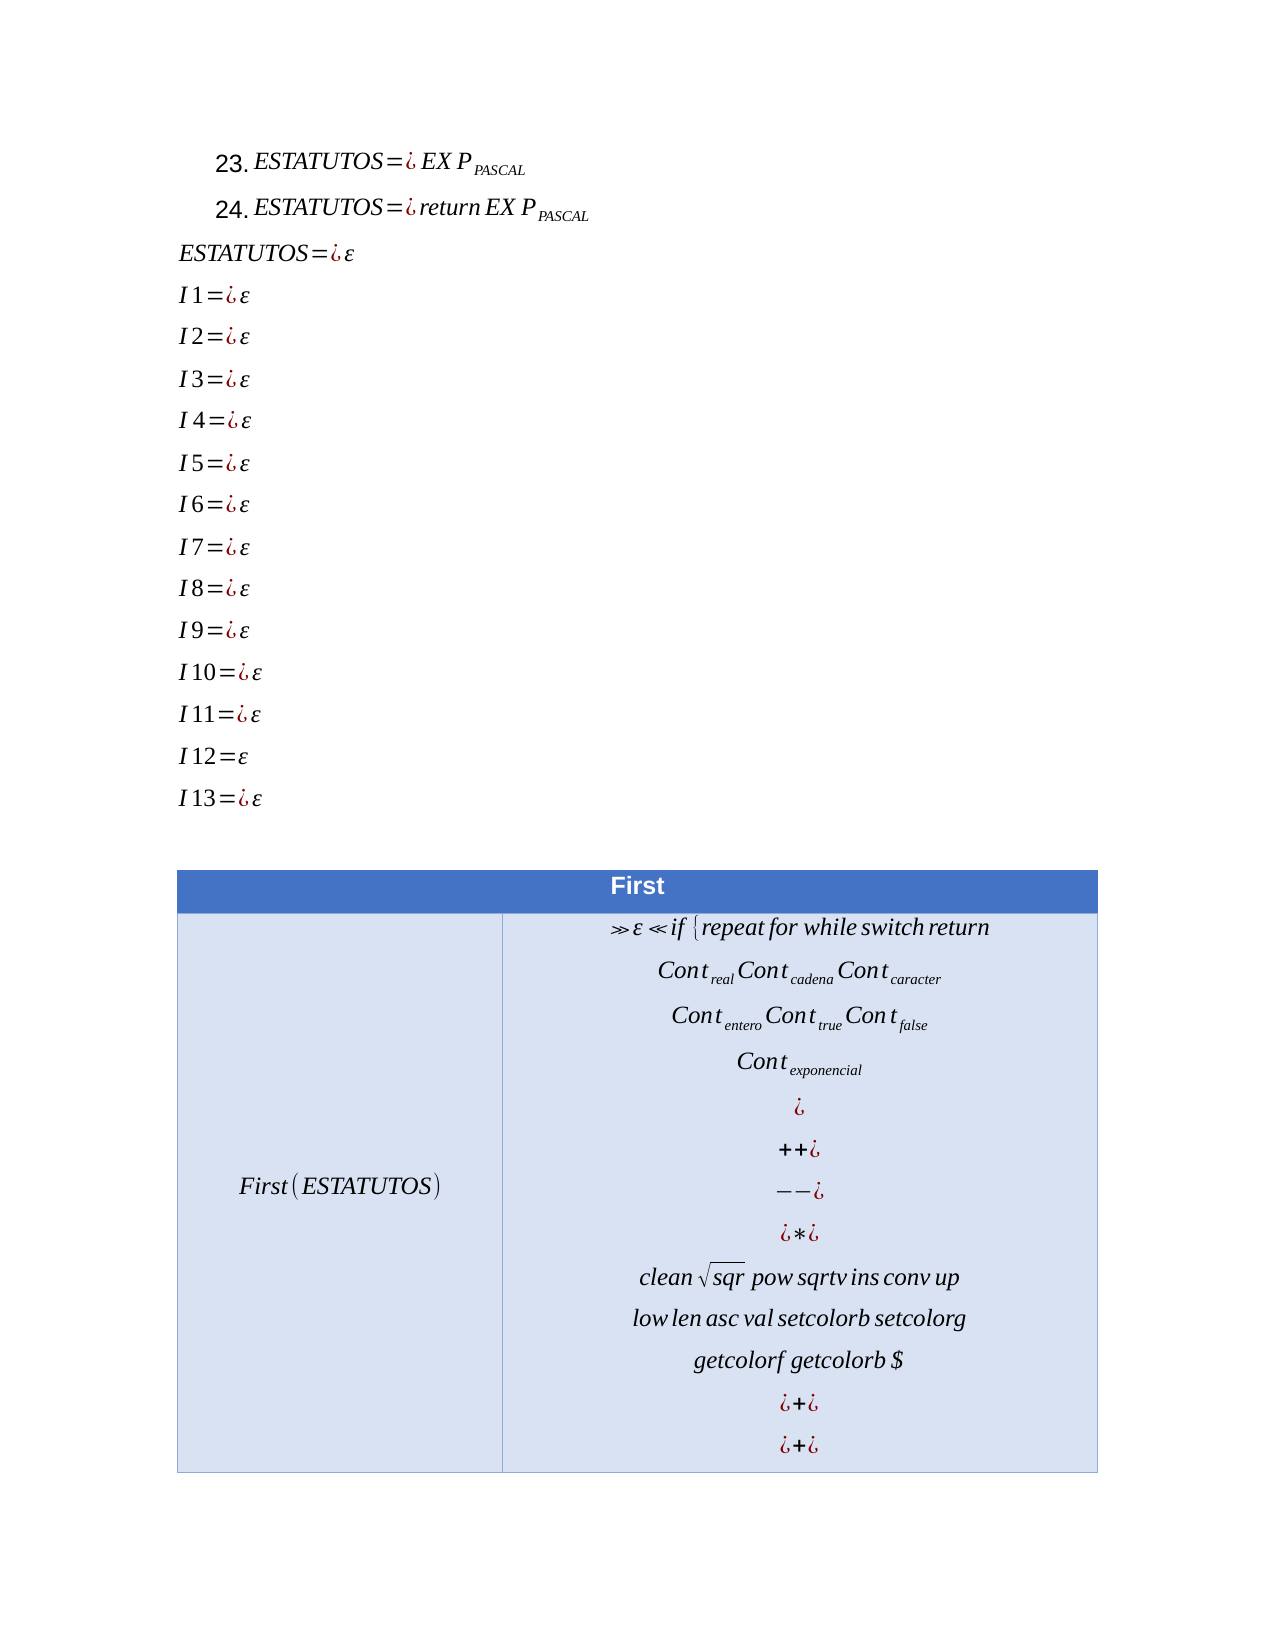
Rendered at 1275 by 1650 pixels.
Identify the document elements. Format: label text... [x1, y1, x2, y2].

table_cell [503, 914, 1097, 1472]
table_header First [178, 871, 1097, 913]
table_cell [178, 914, 502, 1472]
